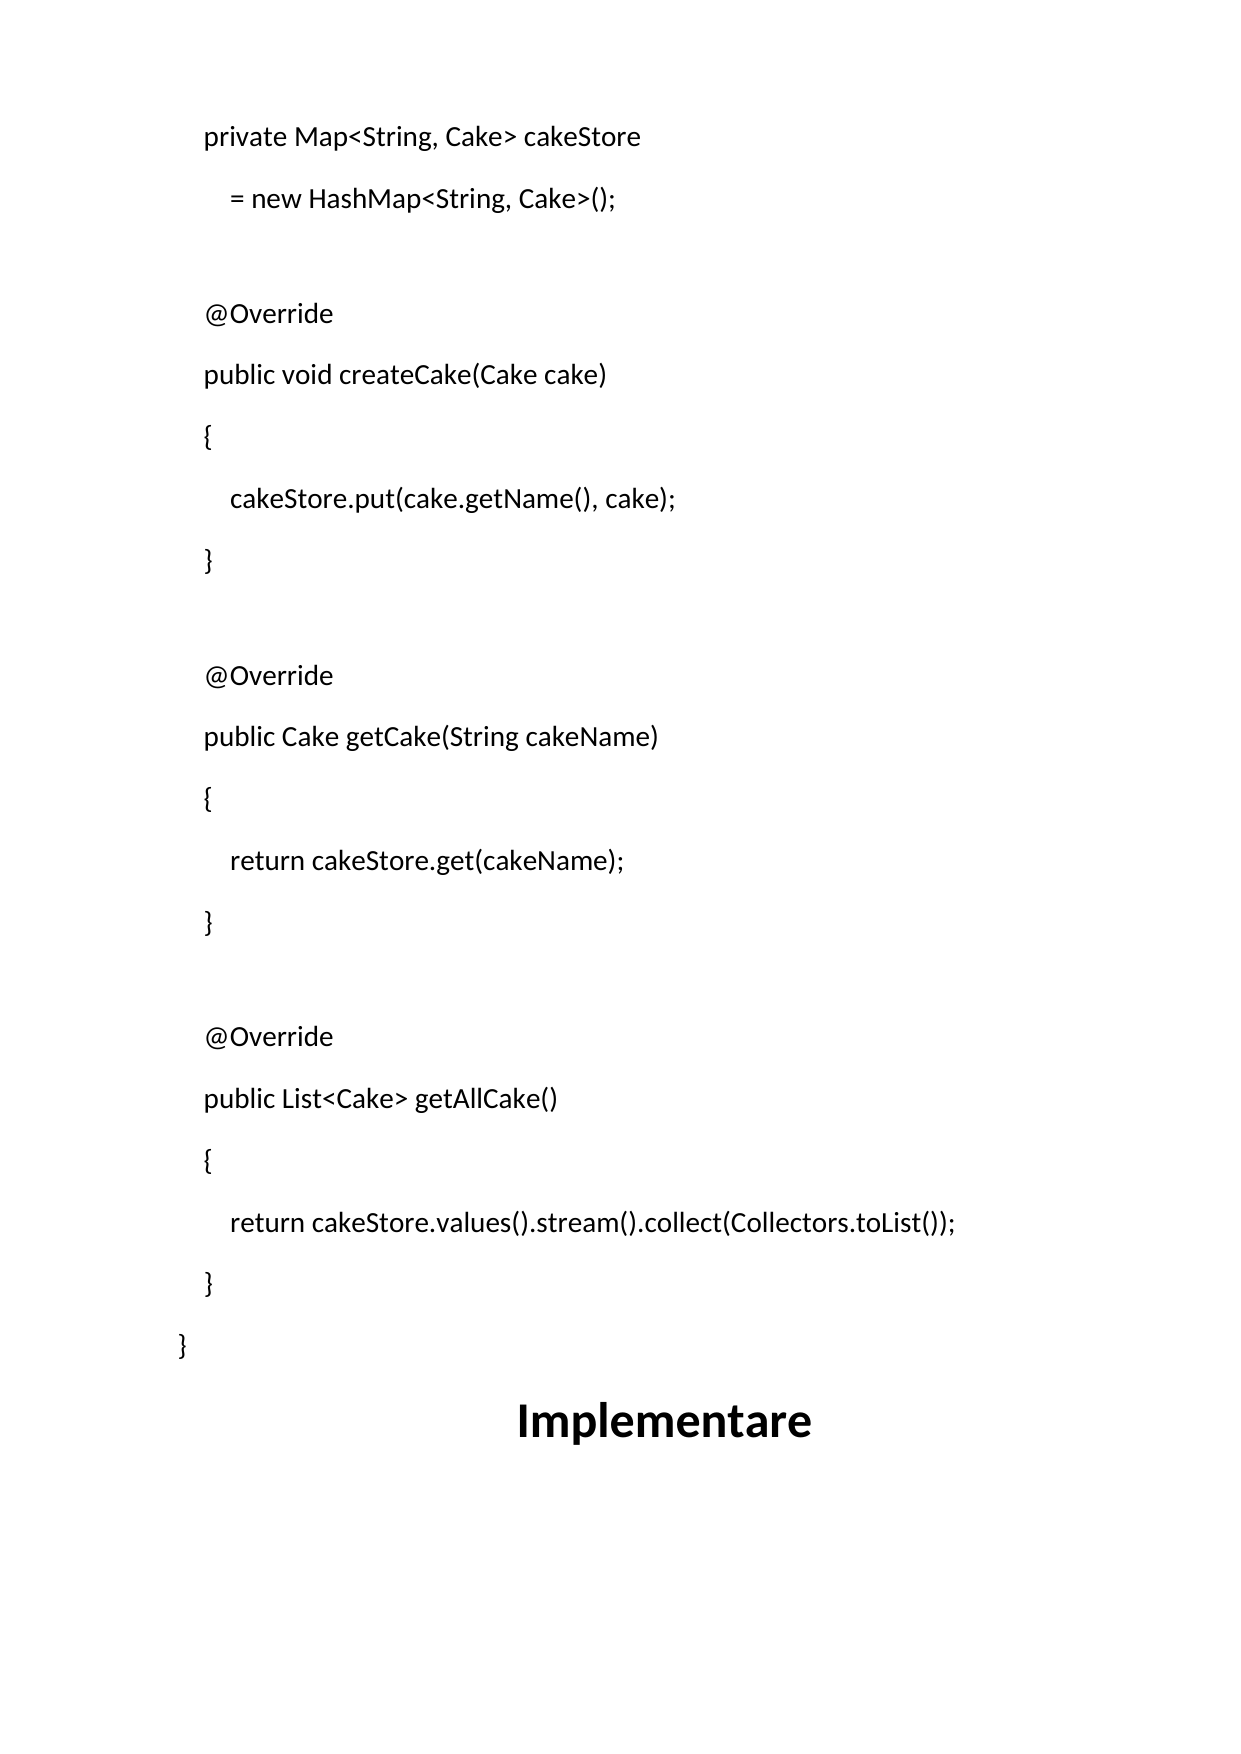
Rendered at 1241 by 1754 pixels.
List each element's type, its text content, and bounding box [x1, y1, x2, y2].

text Implementare [177, 1389, 1152, 1450]
text return cakeStore.values().stream().collect(Collectors.toList()); [177, 1204, 1152, 1239]
text private Map<String, Cake> cakeStore [177, 118, 1152, 154]
text = new HashMap<String, Cake>(); [177, 180, 1152, 216]
text public List<Cake> getAllCake() [177, 1080, 1152, 1116]
text { [177, 418, 1152, 454]
text { [177, 1142, 1152, 1178]
text } [177, 1266, 1152, 1301]
text cakeStore.put(cake.getName(), cake); [177, 480, 1152, 516]
text public void createCake(Cake cake) [177, 356, 1152, 392]
text @Override [177, 1018, 1152, 1054]
text } [177, 1327, 1152, 1363]
text public Cake getCake(String cakeName) [177, 718, 1152, 754]
text @Override [177, 657, 1152, 692]
text return cakeStore.get(cakeName); [177, 842, 1152, 877]
text { [177, 780, 1152, 816]
text } [177, 542, 1152, 577]
text @Override [177, 295, 1152, 330]
text } [177, 904, 1152, 939]
